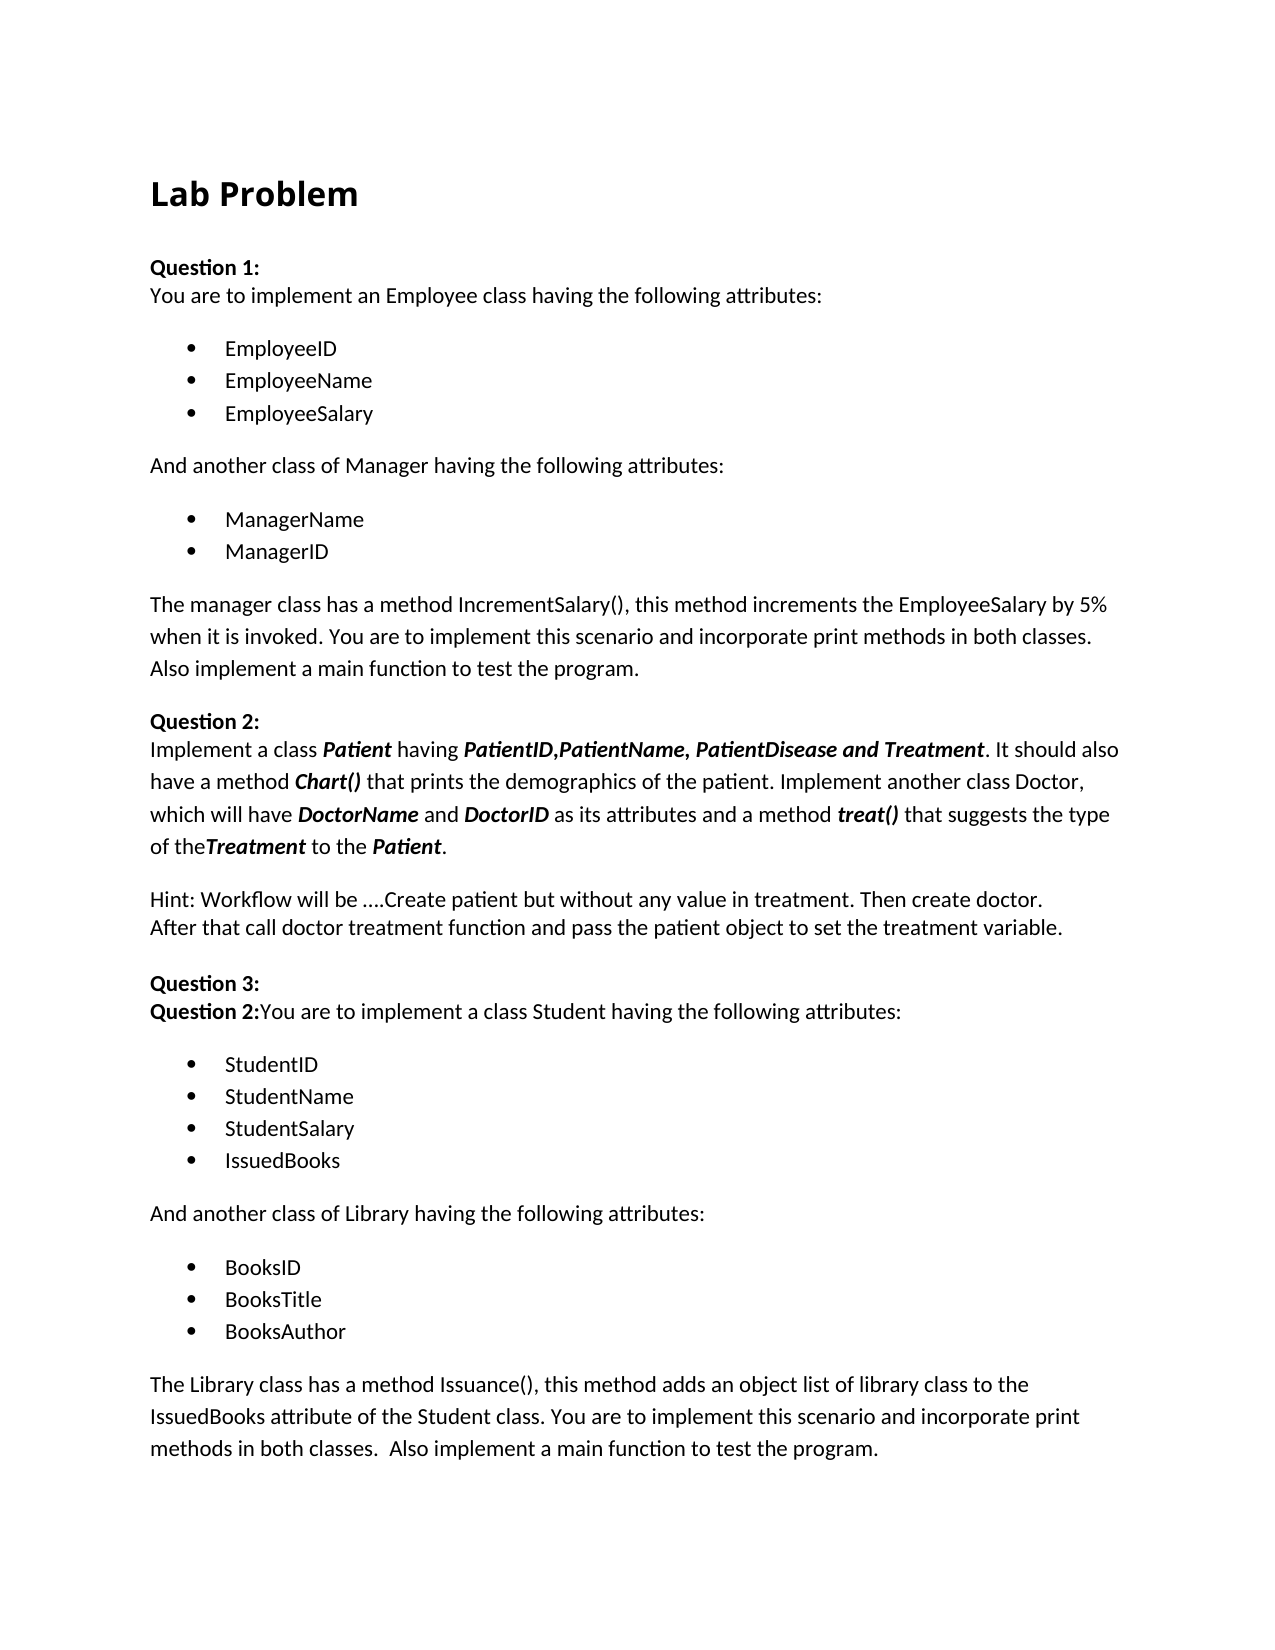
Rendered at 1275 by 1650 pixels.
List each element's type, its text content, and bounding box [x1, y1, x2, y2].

text Question 3: [150, 969, 1125, 997]
text After that call doctor treatment function and pass the patient object to set the treatment variable. [150, 913, 1125, 941]
list StudentSalary [187, 1114, 1125, 1142]
list StudentID [187, 1050, 1125, 1078]
text Question 2: [150, 707, 1125, 735]
list ManagerID [187, 537, 1125, 565]
list EmployeeSalary [187, 399, 1125, 427]
text Implement a class Patient having PatientID,PatientName, PatientDisease and Treatment. It should also have a method Chart() that prints the demographics of the patient. Implement another class Doctor, which will have DoctorName and DoctorID as its attributes and a method treat() that suggests the type of theTreatment to the Patient. [150, 735, 1125, 860]
text You are to implement an Employee class having the following attributes: [150, 281, 1125, 309]
text The manager class has a method IncrementSalary(), this method increments the EmployeeSalary by 5% when it is invoked. You are to implement this scenario and incorporate print methods in both classes. Also implement a main function to test the program. [150, 590, 1125, 682]
list StudentName [187, 1082, 1125, 1110]
text Hint: Workflow will be ….Create patient but without any value in treatment. Then create doctor. [150, 885, 1125, 913]
text Question 1: [150, 253, 1125, 281]
text And another class of Manager having the following attributes: [150, 452, 1125, 480]
text Question 2:You are to implement a class Student having the following attributes: [150, 997, 1125, 1025]
list EmployeeName [187, 366, 1125, 394]
list BooksTitle [187, 1285, 1125, 1313]
list BooksAuthor [187, 1317, 1125, 1345]
text The Library class has a method Issuance(), this method adds an object list of library class to the IssuedBooks attribute of the Student class. You are to implement this scenario and incorporate print methods in both classes. Also implement a main function to test the program. [150, 1370, 1125, 1462]
list ManagerName [187, 505, 1125, 533]
list IssuedBooks [187, 1147, 1125, 1174]
list BooksID [187, 1253, 1125, 1281]
subtitle Lab Problem [150, 171, 1125, 216]
list EmployeeID [187, 334, 1125, 362]
text And another class of Library having the following attributes: [150, 1199, 1125, 1228]
